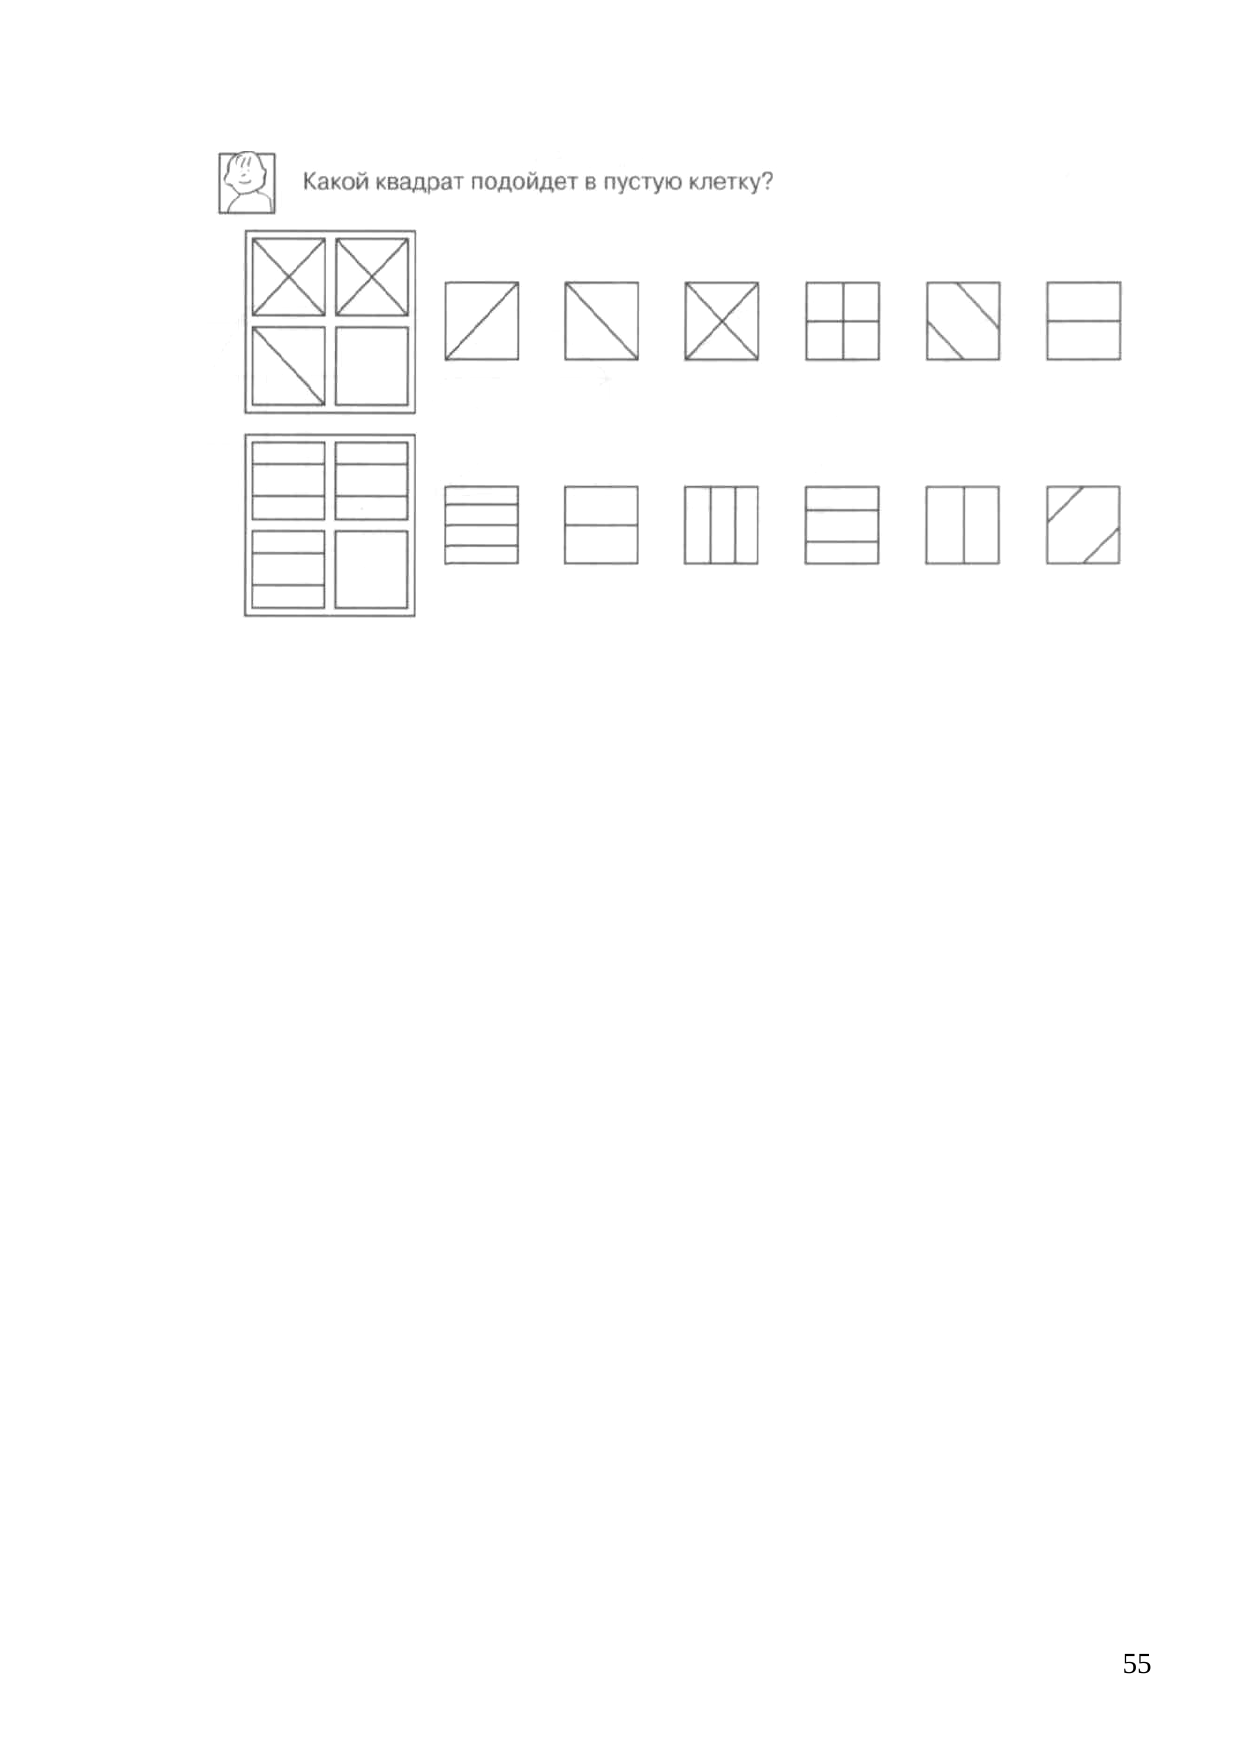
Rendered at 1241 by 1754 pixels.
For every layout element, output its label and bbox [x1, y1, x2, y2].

picture [177, 151, 1159, 627]
